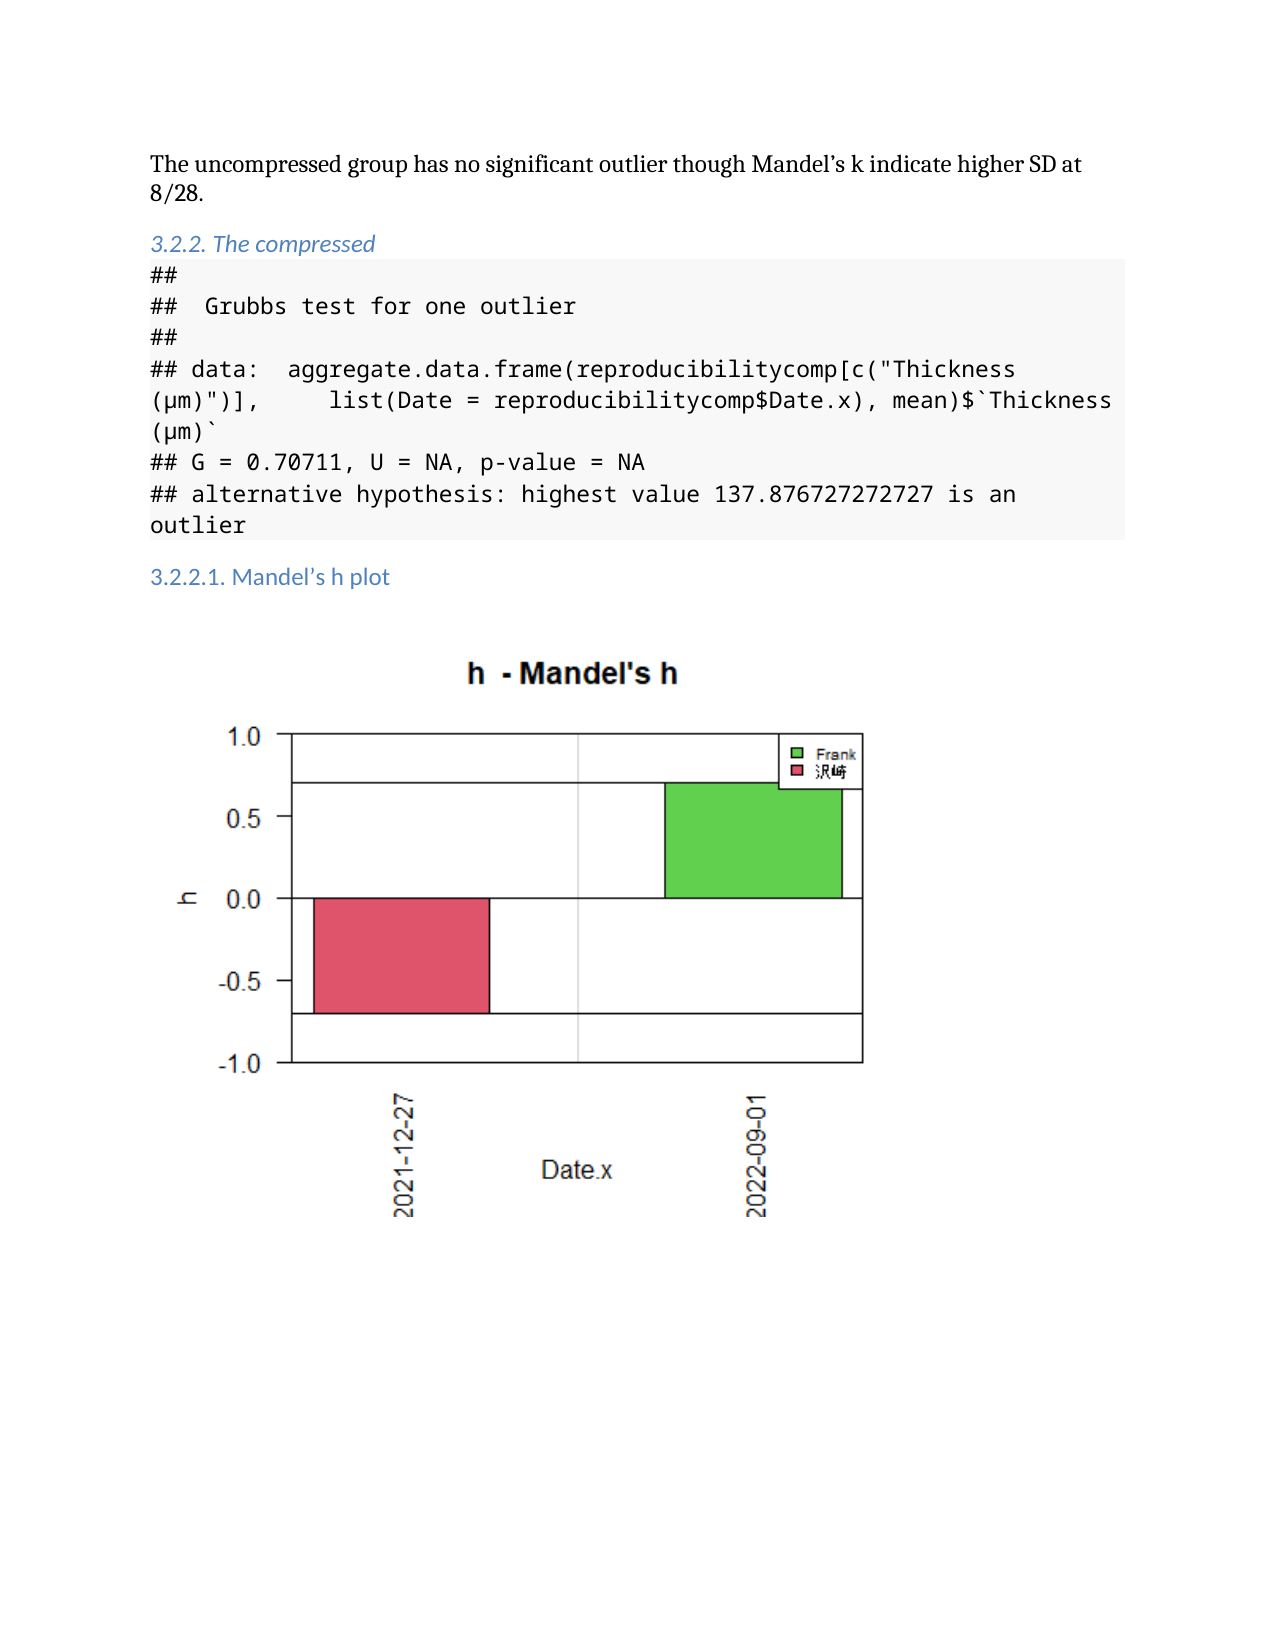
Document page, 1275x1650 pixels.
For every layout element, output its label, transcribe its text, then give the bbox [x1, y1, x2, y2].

picture [168, 610, 927, 1217]
subtitle 3.2.2. The compressed [150, 228, 1125, 259]
text ## ## Grubbs test for one outlier ## ## data: aggregate.data.frame(reproducibilitycomp[c("Thickness (μm)")], list(Date = reproducibilitycomp$Date.x), mean)$`Thickness (μm)` ## G = 0.70711, U = NA, p-value = NA ## alternative hypothesis: highest value 137.876727272727 is an outlier [150, 259, 1125, 540]
text The uncompressed group has no significant outlier though Mandel’s k indicate higher SD at 8/28. [150, 150, 1125, 207]
subtitle 3.2.2.1. Mandel’s h plot [150, 561, 1125, 591]
